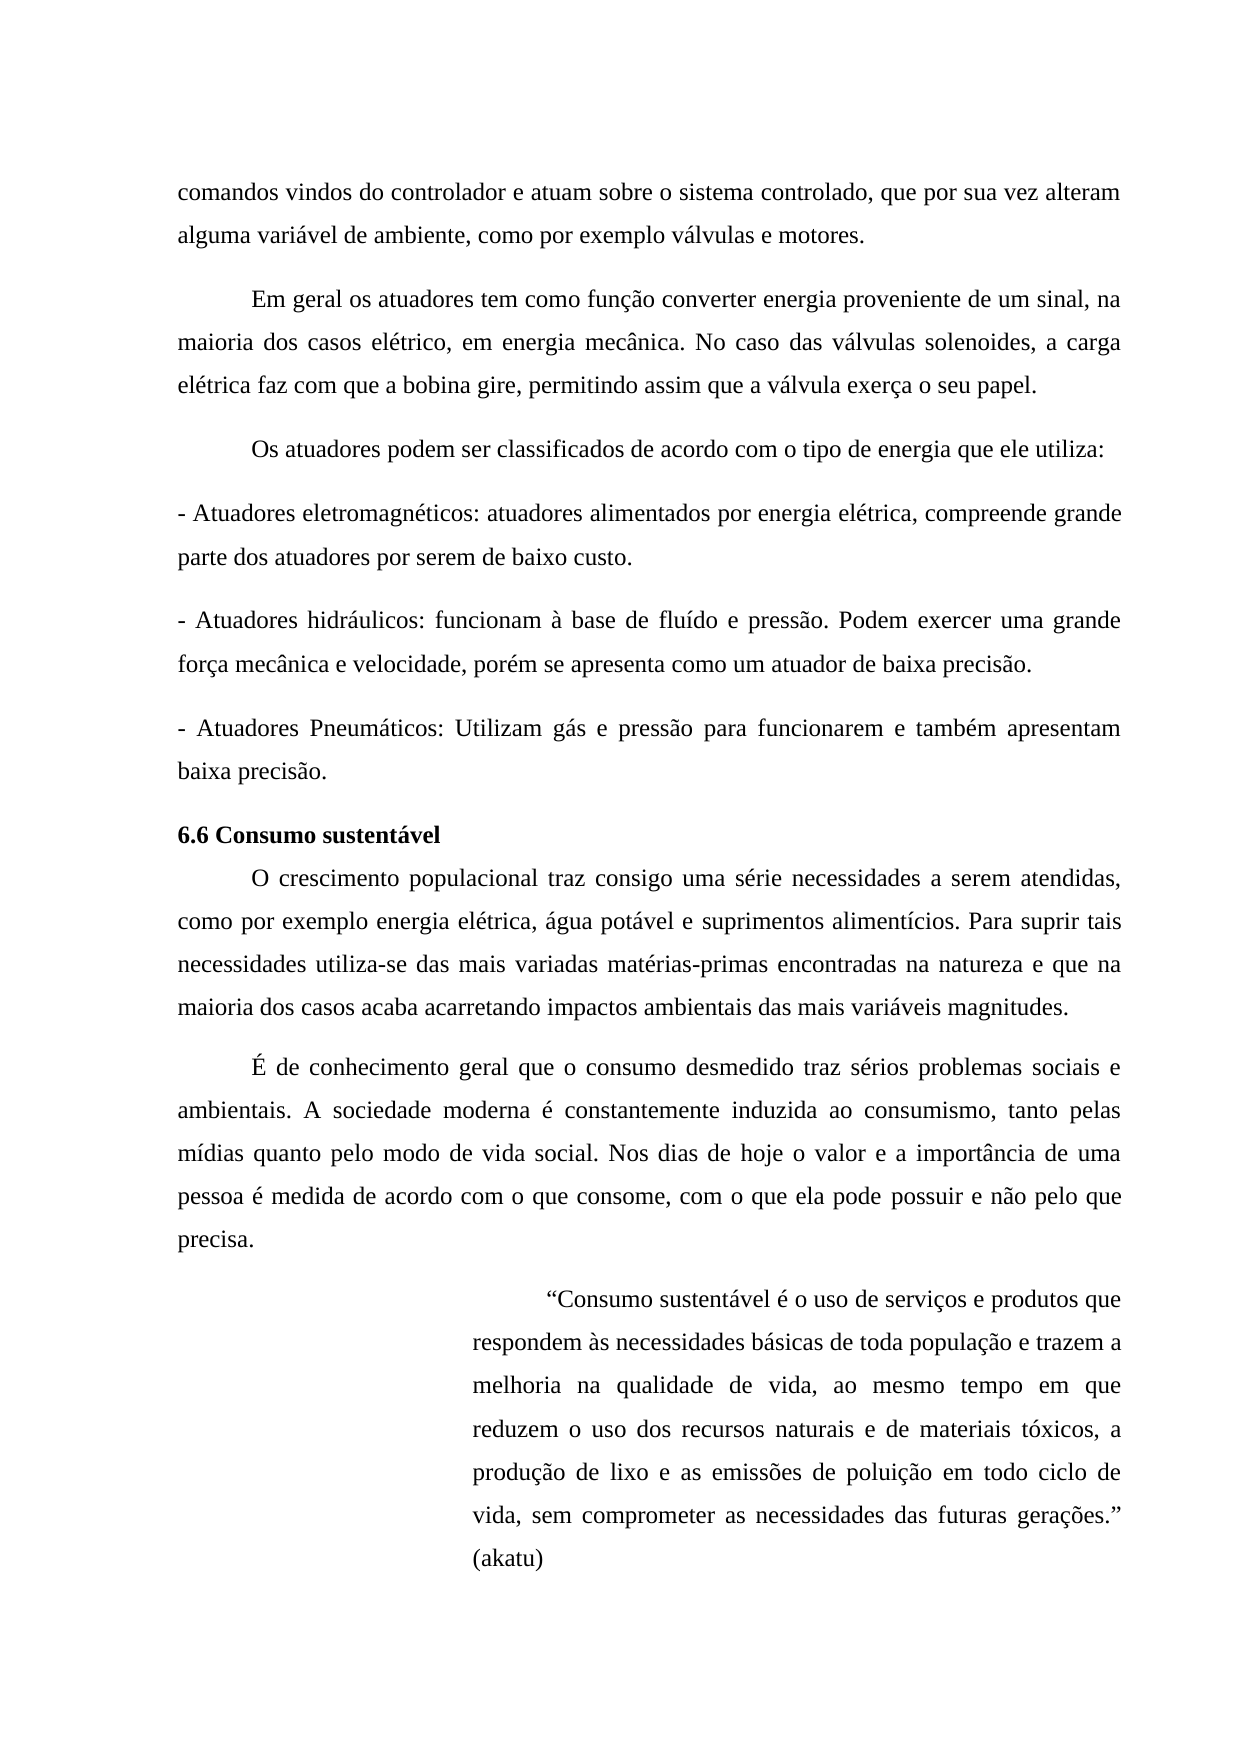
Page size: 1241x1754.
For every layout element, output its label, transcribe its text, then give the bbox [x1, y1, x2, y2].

text O crescimento populacional traz consigo uma série necessidades a serem atendidas, como por exemplo energia elétrica, água potável e suprimentos alimentícios. Para suprir tais necessidades utiliza-se das mais variadas matérias-primas encontradas na natureza e que na maioria dos casos acaba acarretando impactos ambientais das mais variáveis magnitudes. [177, 863, 1122, 1021]
text - Atuadores Pneumáticos: Utilizam gás e pressão para funcionarem e também apresentam baixa precisão. [177, 713, 1122, 784]
text É de conhecimento geral que o consumo desmedido traz sérios problemas sociais e ambientais. A sociedade moderna é constantemente induzida ao consumismo, tanto pelas mídias quanto pelo modo de vida social. Nos dias de hoje o valor e a importância de uma pessoa é medida de acordo com o que consome, com o que ela pode possuir e não pelo que precisa. [177, 1052, 1122, 1253]
text - Atuadores eletromagnéticos: atuadores alimentados por energia elétrica, compreende grande parte dos atuadores por serem de baixo custo. [177, 498, 1122, 570]
text - Atuadores hidráulicos: funcionam à base de fluído e pressão. Podem exercer uma grande força mecânica e velocidade, porém se apresenta como um atuador de baixa precisão. [177, 606, 1122, 677]
text Os atuadores podem ser classificados de acordo com o tipo de energia que ele utiliza: [177, 434, 1122, 463]
subtitle 6.6 Consumo sustentável [177, 820, 1122, 848]
